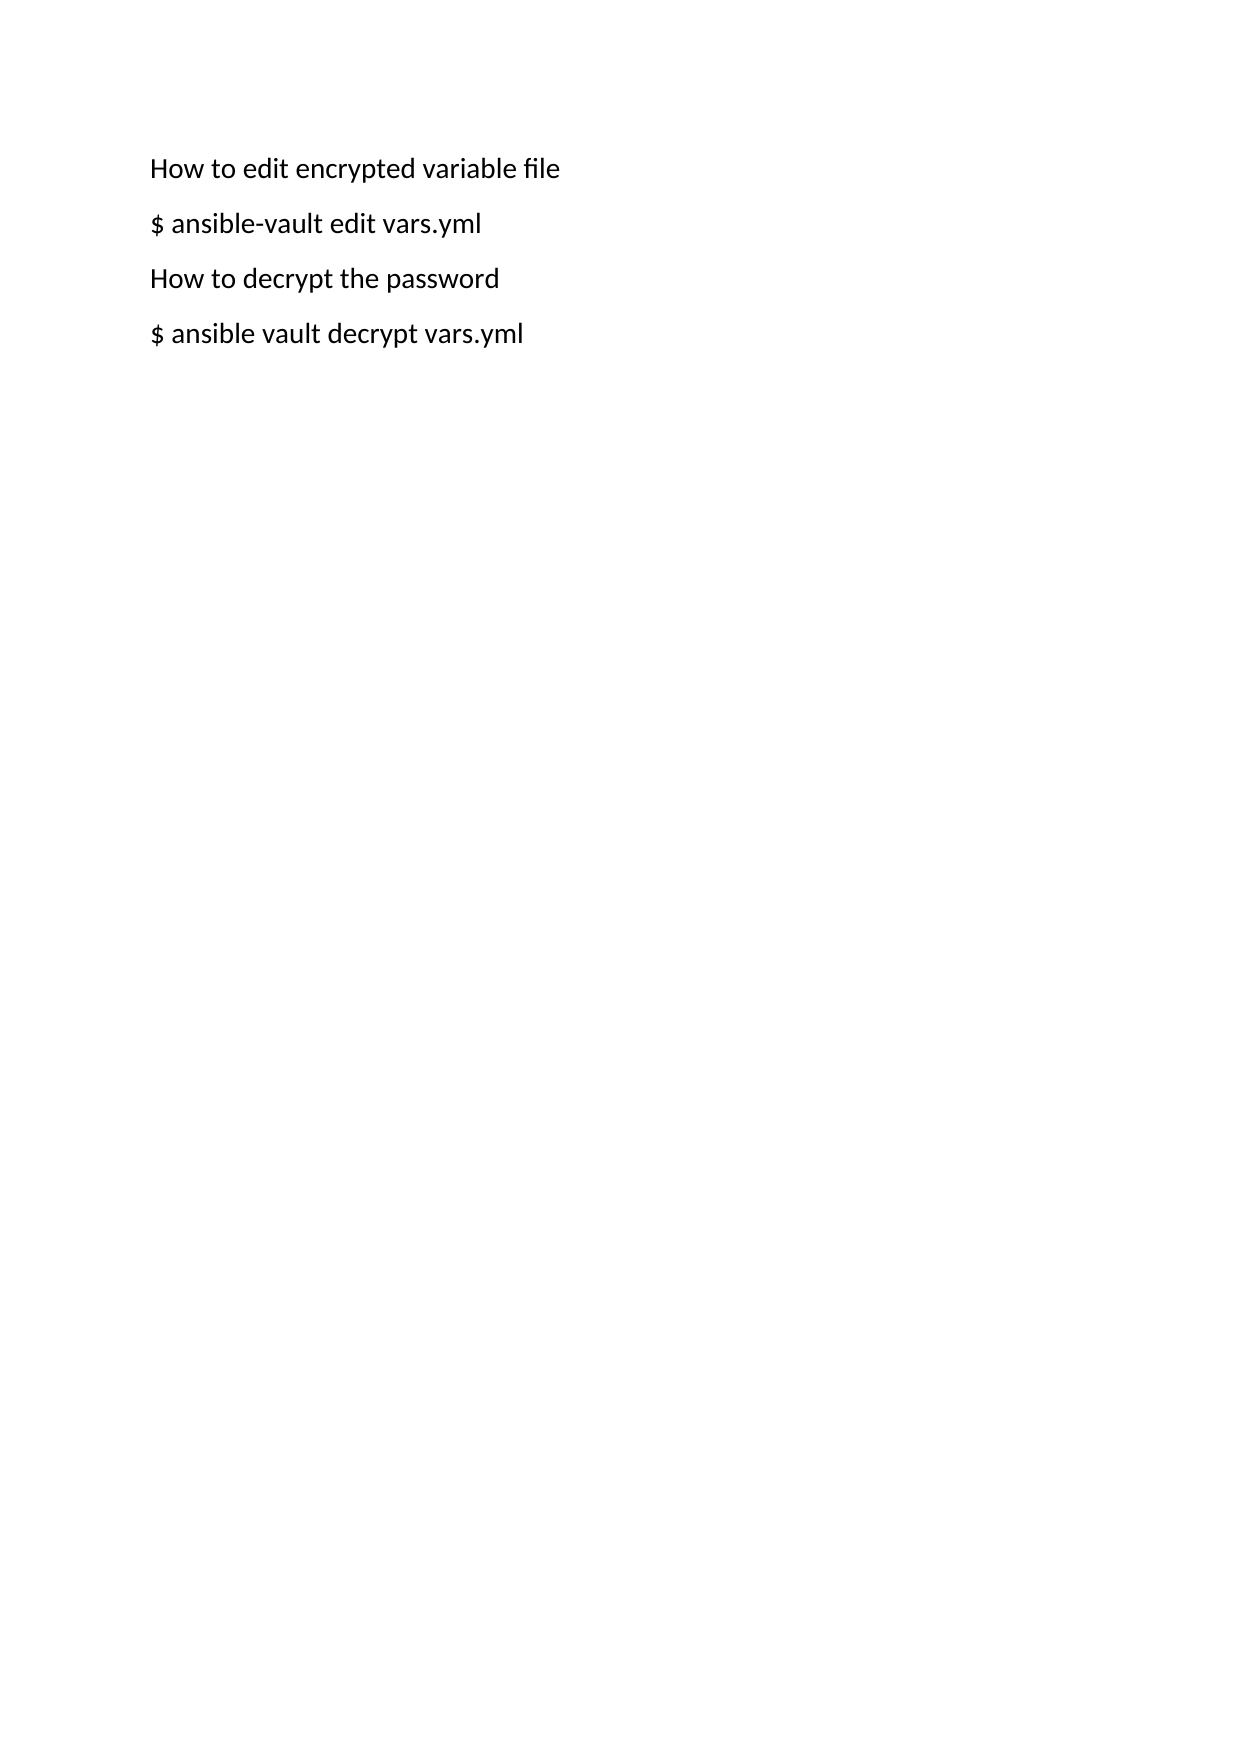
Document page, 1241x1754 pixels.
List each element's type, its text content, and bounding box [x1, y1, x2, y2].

text $ ansible-vault edit vars.yml [150, 205, 1090, 241]
text $ ansible vault decrypt vars.yml [150, 315, 1090, 351]
text How to edit encrypted variable file [150, 150, 1090, 186]
text How to decrypt the password [150, 260, 1090, 296]
